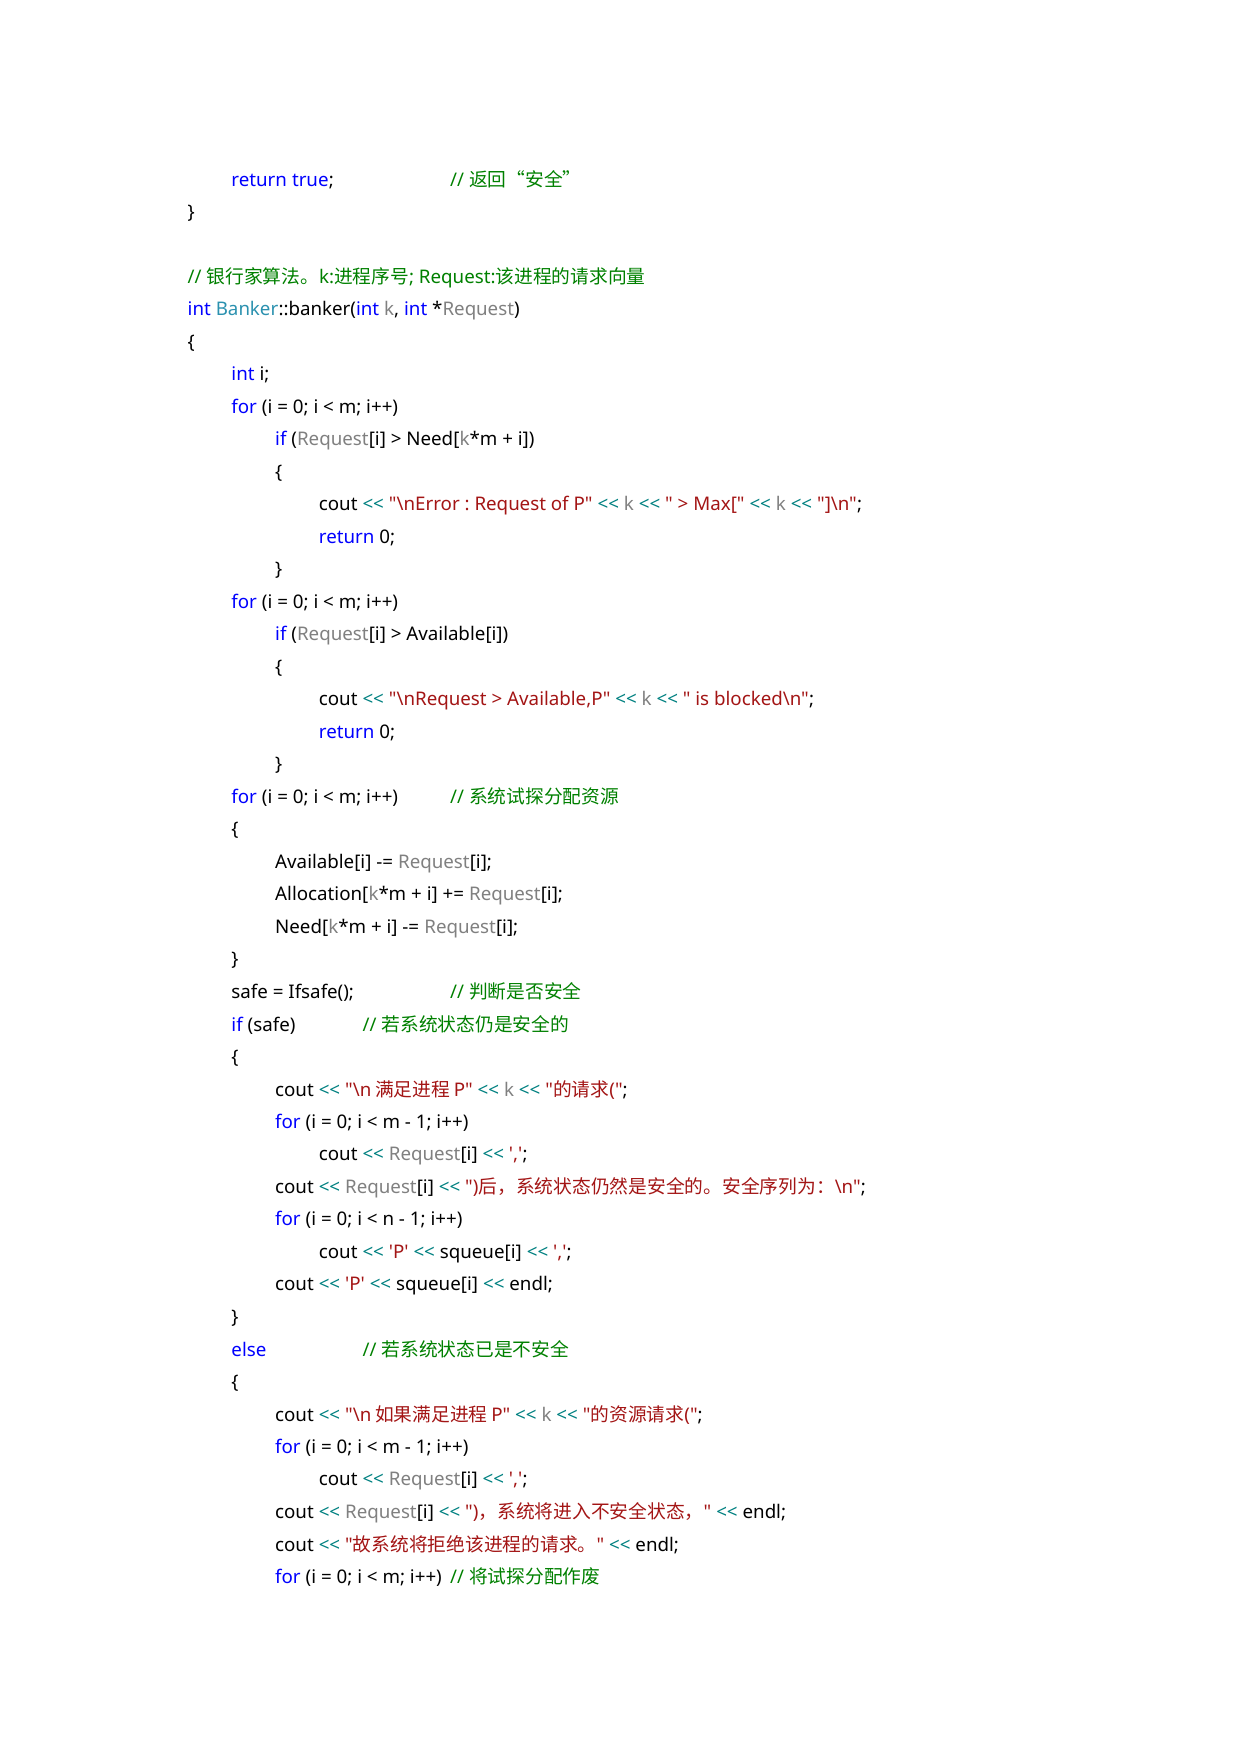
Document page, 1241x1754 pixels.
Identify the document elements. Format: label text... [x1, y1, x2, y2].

text cout << Request[i] << ")后，系统状态仍然是安全的。安全序列为：\n"; [187, 1169, 1053, 1202]
text for (i = 0; i < m; i++) [187, 584, 1053, 617]
text cout << "\nError : Request of P" << k << " > Max[" << k << "]\n"; [187, 487, 1053, 519]
text } [187, 194, 1053, 227]
text { [187, 1364, 1053, 1397]
text safe = Ifsafe(); // 判断是否安全 [187, 974, 1053, 1007]
text for (i = 0; i < m; i++) [187, 389, 1053, 422]
text } [187, 552, 1053, 584]
text cout << Request[i] << ")，系统将进入不安全状态，" << endl; [187, 1494, 1053, 1527]
text for (i = 0; i < m; i++) // 系统试探分配资源 [187, 779, 1053, 812]
text // 银行家算法。k:进程序号; Request:该进程的请求向量 [187, 259, 1053, 292]
text cout << "\nRequest > Available,P" << k << " is blocked\n"; [187, 682, 1053, 714]
text { [187, 649, 1053, 682]
text return true; // 返回“安全” [187, 162, 1053, 194]
text return 0; [187, 519, 1053, 552]
text cout << Request[i] << ','; [187, 1462, 1053, 1494]
text cout << "故系统将拒绝该进程的请求。" << endl; [187, 1527, 1053, 1559]
text { [187, 1039, 1053, 1072]
text cout << 'P' << squeue[i] << ','; [187, 1234, 1053, 1267]
text Need[k*m + i] -= Request[i]; [187, 909, 1053, 942]
text } [187, 942, 1053, 974]
text Allocation[k*m + i] += Request[i]; [187, 877, 1053, 909]
text } [187, 1299, 1053, 1332]
text return 0; [187, 714, 1053, 747]
text cout << "\n满足进程P" << k << "的请求("; [187, 1072, 1053, 1104]
text cout << Request[i] << ','; [187, 1137, 1053, 1169]
text for (i = 0; i < m; i++) // 将试探分配作废 [187, 1559, 1053, 1592]
text } [187, 747, 1053, 779]
text if (Request[i] > Available[i]) [187, 617, 1053, 649]
text int i; [187, 357, 1053, 389]
text if (safe) // 若系统状态仍是安全的 [187, 1007, 1053, 1039]
text for (i = 0; i < n - 1; i++) [187, 1202, 1053, 1234]
text { [187, 324, 1053, 357]
text int Banker::banker(int k, int *Request) [187, 292, 1053, 324]
text for (i = 0; i < m - 1; i++) [187, 1104, 1053, 1137]
text { [187, 812, 1053, 844]
text cout << 'P' << squeue[i] << endl; [187, 1267, 1053, 1299]
text cout << "\n如果满足进程P" << k << "的资源请求("; [187, 1397, 1053, 1429]
text { [187, 454, 1053, 487]
text if (Request[i] > Need[k*m + i]) [187, 422, 1053, 454]
text for (i = 0; i < m - 1; i++) [187, 1429, 1053, 1462]
text else // 若系统状态已是不安全 [187, 1332, 1053, 1364]
text Available[i] -= Request[i]; [187, 844, 1053, 877]
